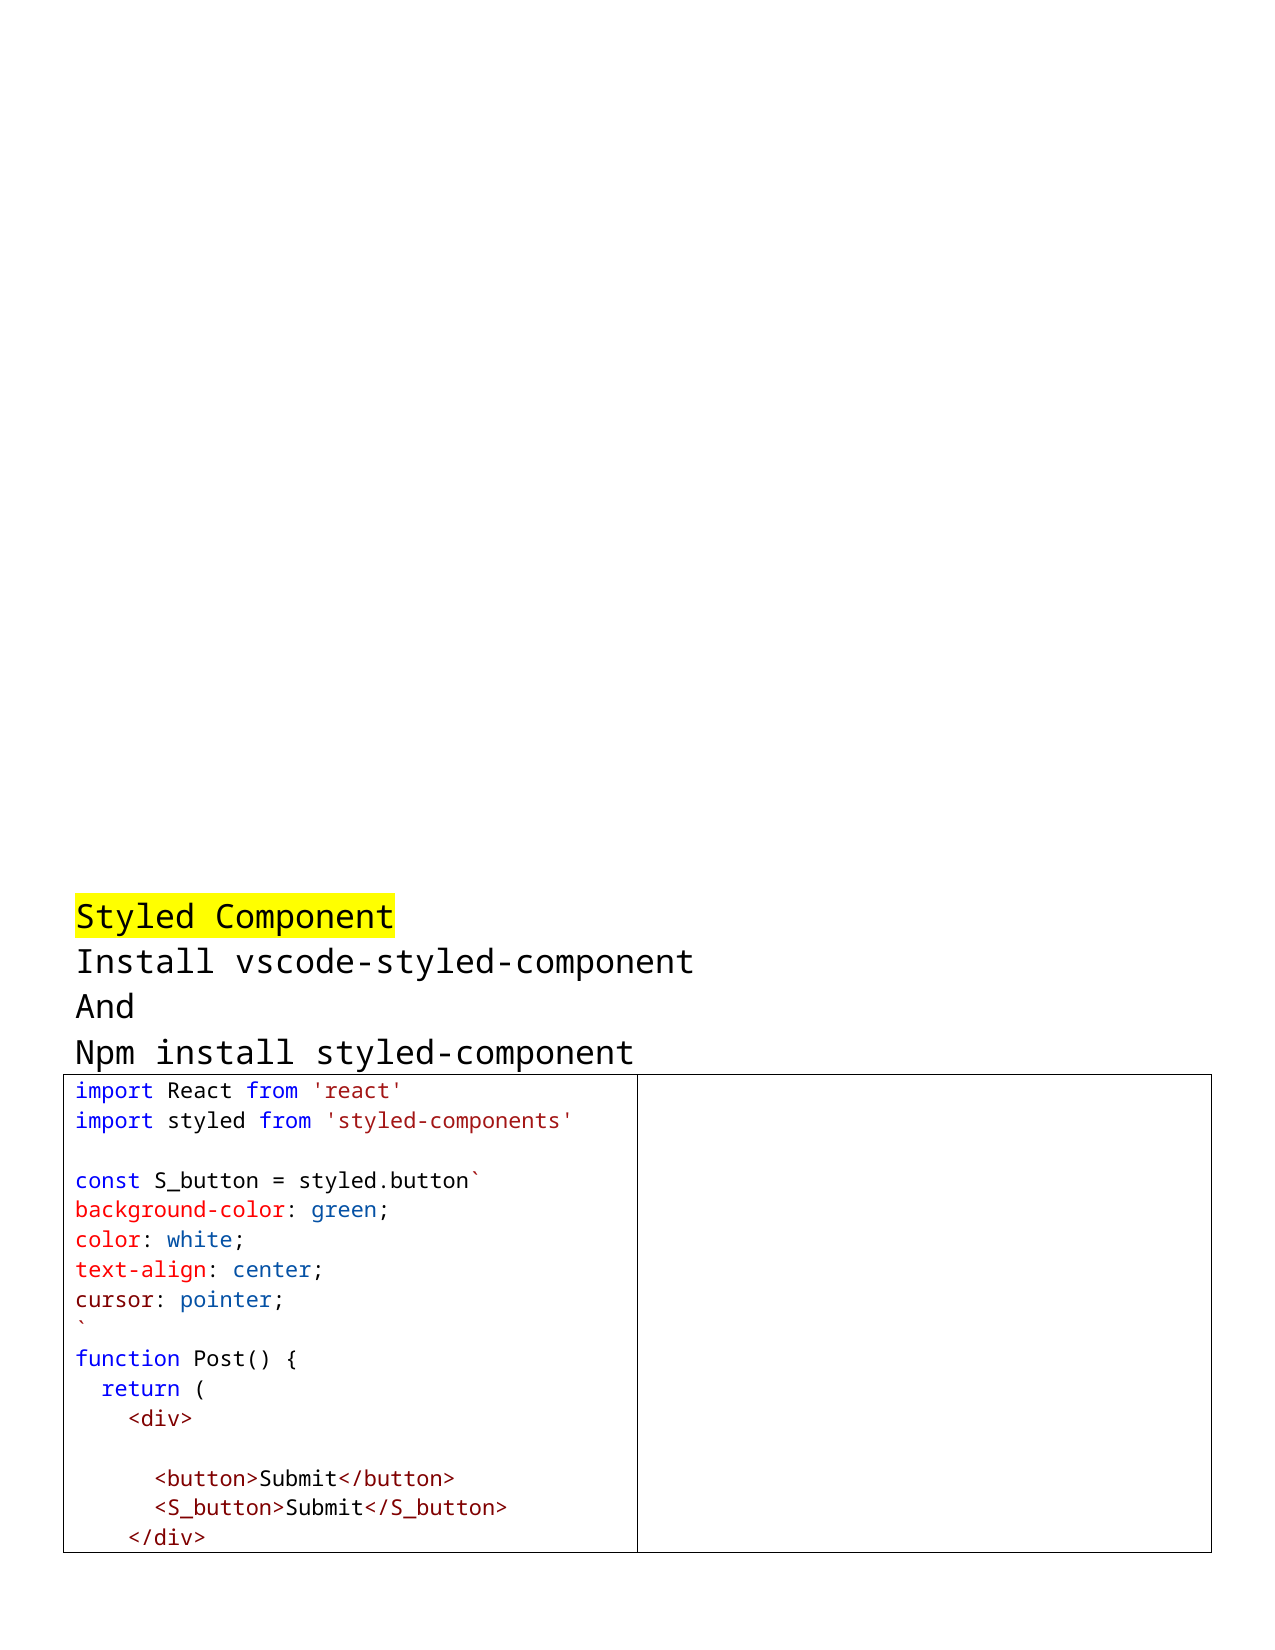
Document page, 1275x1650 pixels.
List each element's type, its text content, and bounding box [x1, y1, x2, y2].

text Npm install styled-component [75, 1029, 1200, 1074]
text And [75, 983, 1200, 1029]
text Install vscode-styled-component [75, 938, 1200, 983]
table_header [638, 1075, 1211, 1552]
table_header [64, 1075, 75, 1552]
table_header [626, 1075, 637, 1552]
text Styled Component [75, 892, 1200, 938]
